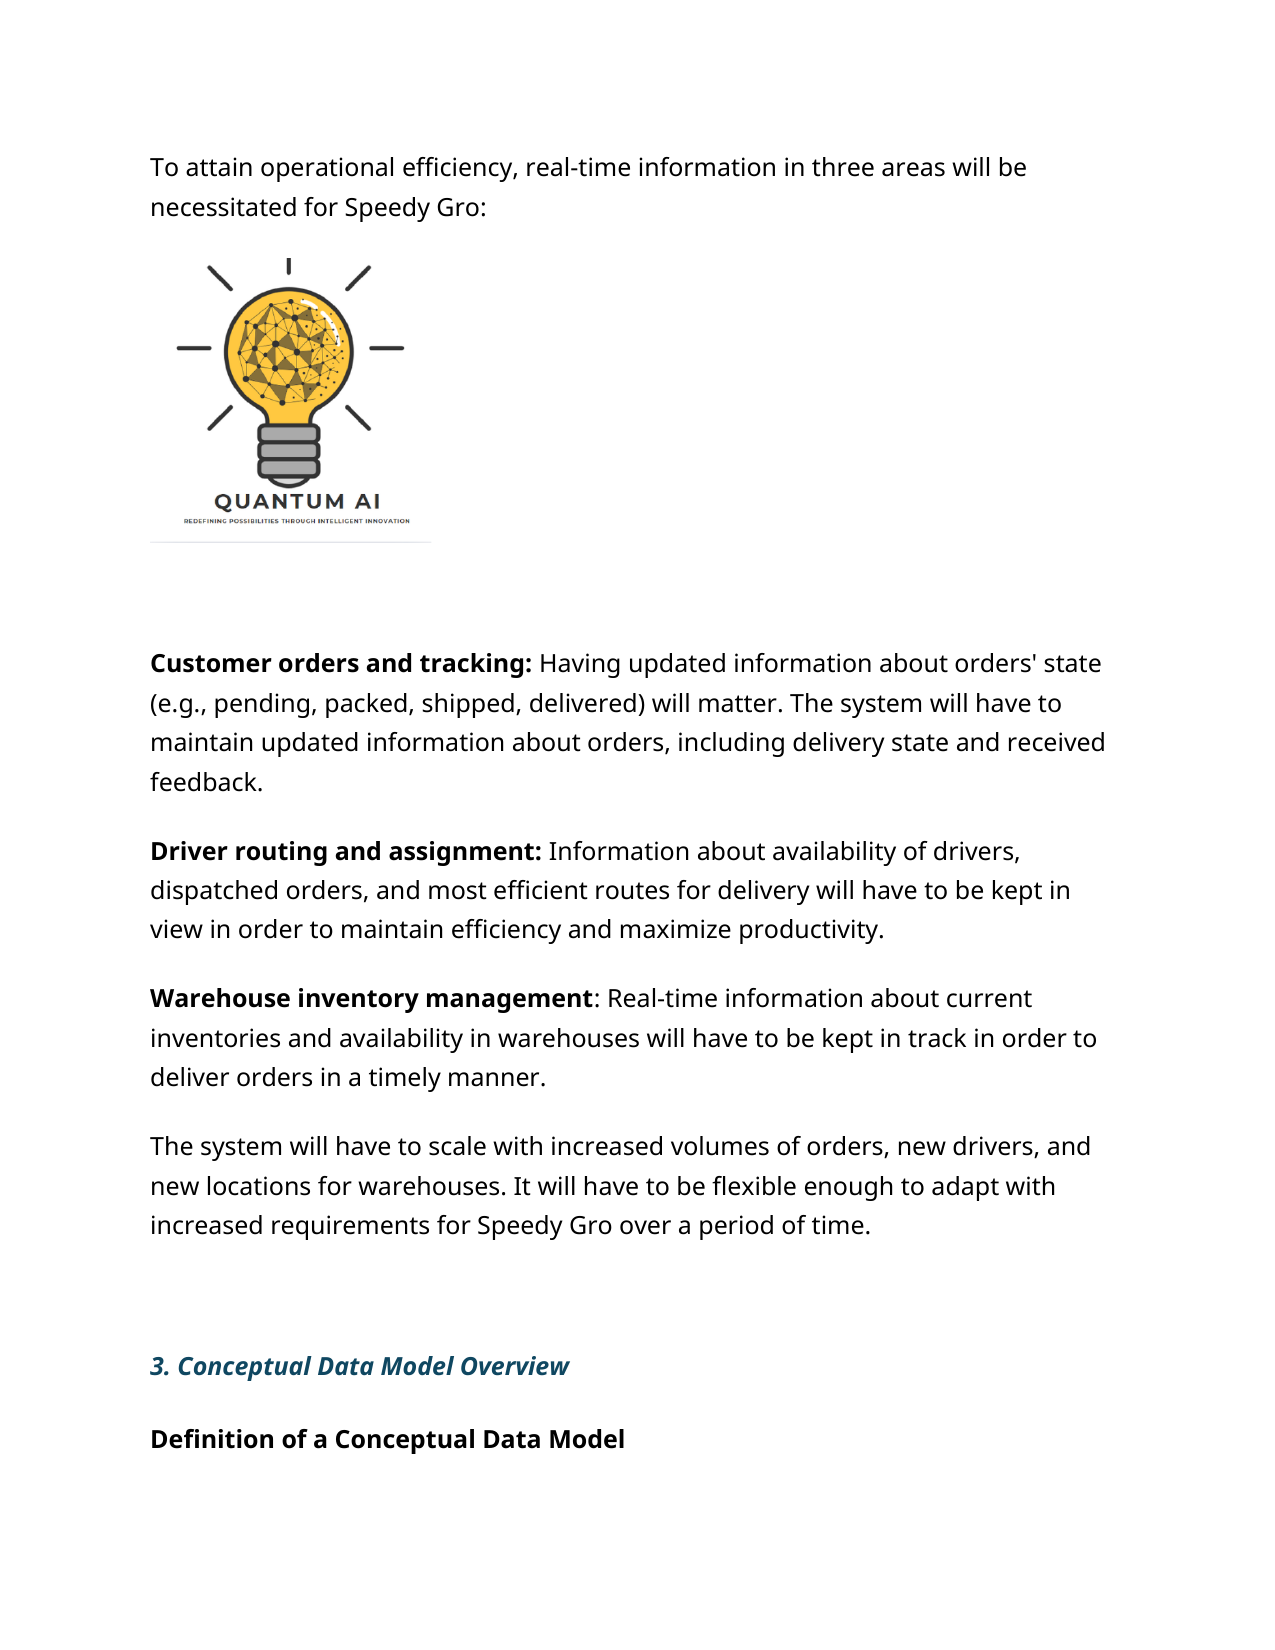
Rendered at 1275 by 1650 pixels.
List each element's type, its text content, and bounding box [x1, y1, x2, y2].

text The system will have to scale with increased volumes of orders, new drivers, and new locations for warehouses. It will have to be flexible enough to adapt with increased requirements for Speedy Gro over a period of time. [150, 1129, 1125, 1242]
text To attain operational efficiency, real-time information in three areas will be necessitated for Speedy Gro: [150, 150, 1125, 223]
text Definition of a Conceptual Data Model [150, 1422, 1125, 1456]
text Driver routing and assignment: Information about availability of drivers, dispatched orders, and most efficient routes for delivery will have to be kept in view in order to maintain efficiency and maximize productivity. [150, 833, 1125, 946]
picture [150, 258, 432, 543]
text Warehouse inventory management: Real-time information about current inventories and availability in warehouses will have to be kept in track in order to deliver orders in a timely manner. [150, 981, 1125, 1094]
subtitle 3. Conceptual Data Model Overview [150, 1349, 1125, 1383]
text Customer orders and tracking: Having updated information about orders' state (e.g., pending, packed, shipped, delivered) will matter. The system will have to maintain updated information about orders, including delivery state and received feedback. [150, 646, 1125, 798]
